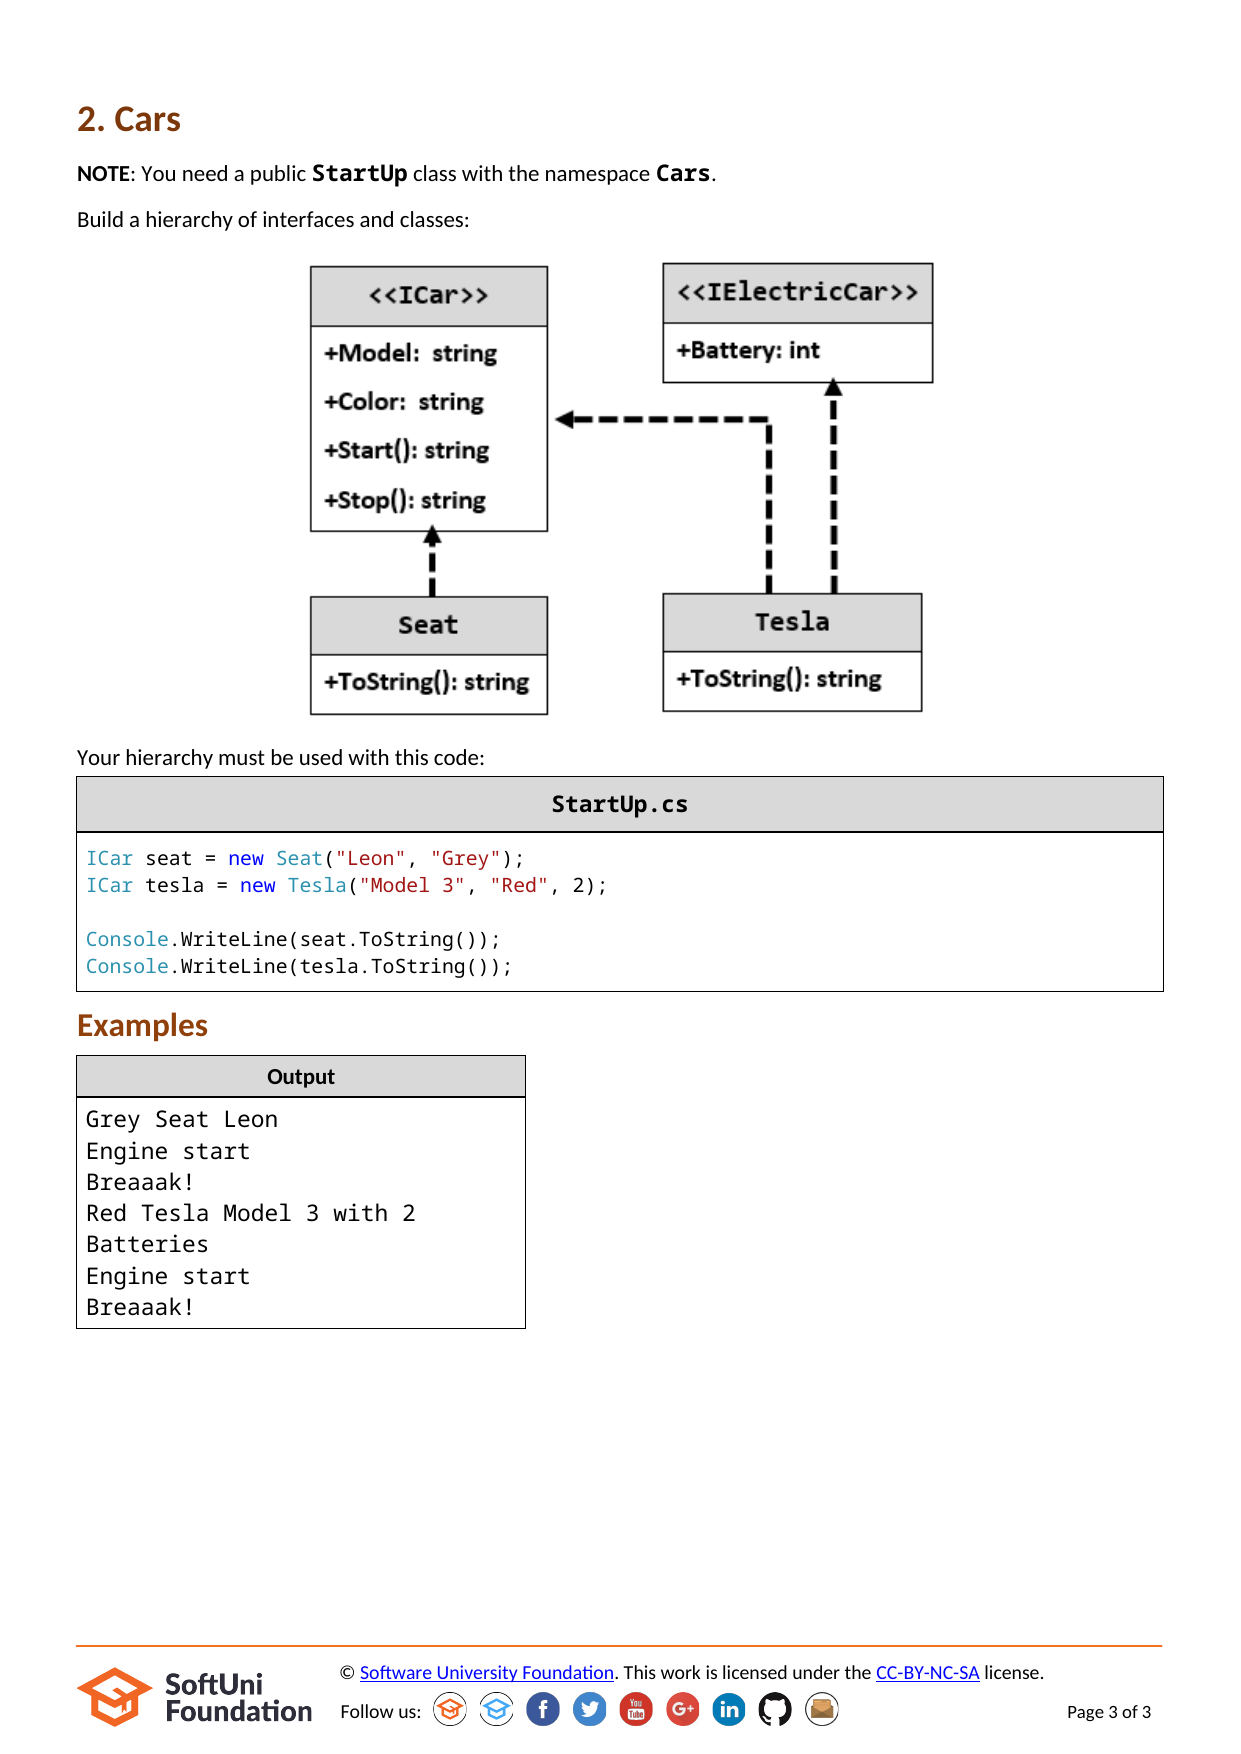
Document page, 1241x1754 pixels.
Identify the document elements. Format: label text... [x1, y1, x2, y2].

picture [526, 1692, 560, 1726]
picture [805, 1692, 839, 1726]
picture [712, 1716, 722, 1726]
picture [480, 1692, 513, 1726]
table_cell ICar seat = new Seat("Leon", "Grey"); ICar tesla = new Tesla("Model 3", "Red", 2); Console.WriteLine(seat.ToString()); Console.WriteLine(tesla.ToString()); [77, 833, 1163, 991]
picture [290, 249, 950, 731]
picture [573, 1692, 607, 1726]
text Build a hierarchy of interfaces and classes: [77, 205, 1163, 233]
picture [666, 1692, 700, 1726]
picture [736, 1693, 746, 1703]
table_cell Grey Seat Leon Engine start Breaaak! Red Tesla Model 3 with 2 Batteries Engine start Breaaak! [77, 1098, 525, 1328]
picture [76, 1667, 312, 1727]
picture [736, 1716, 746, 1726]
picture [727, 1707, 738, 1717]
picture [433, 1692, 467, 1726]
subtitle Examples [77, 1004, 1163, 1045]
text Your hierarchy must be used with this code: [77, 743, 1163, 771]
table_header StartUp.cs [77, 777, 1163, 831]
picture [712, 1693, 722, 1703]
table_header Output [77, 1056, 525, 1096]
picture [758, 1692, 792, 1726]
picture [619, 1692, 653, 1726]
subtitle Cars [77, 95, 1163, 141]
text NOTE: You need a public StartUp class with the namespace Cars. [77, 156, 1163, 188]
